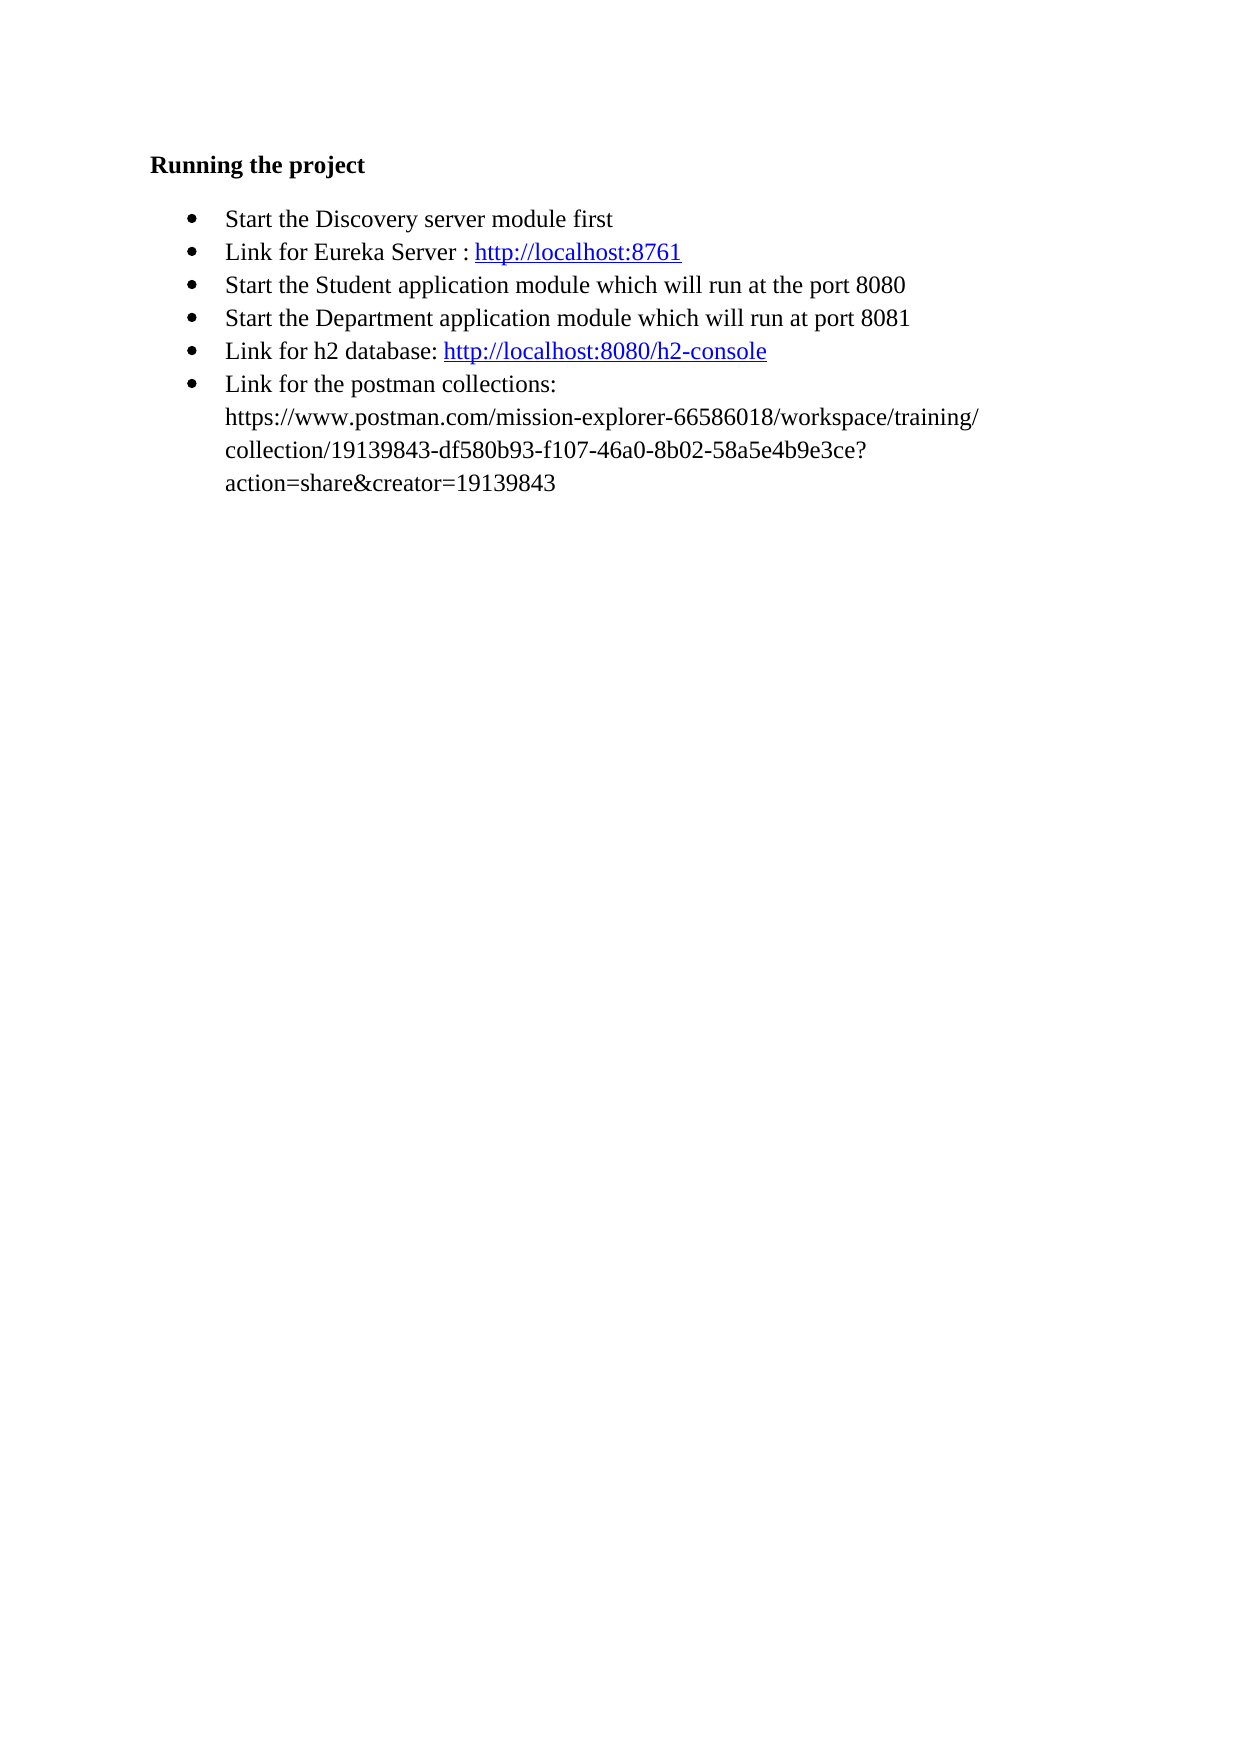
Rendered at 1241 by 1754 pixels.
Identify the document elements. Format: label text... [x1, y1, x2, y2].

list Link for Eureka Server : http://localhost:8761 [187, 237, 1090, 266]
list https://www.postman.com/mission-explorer-66586018/workspace/training/collection/19139843-df580b93-f107-46a0-8b02-58a5e4b9e3ce?action=share&creator=19139843 [225, 402, 1090, 497]
list Start the Discovery server module first [187, 204, 1090, 233]
list Start the Department application module which will run at port 8081 [187, 303, 1090, 332]
list Link for h2 database: http://localhost:8080/h2-console [187, 336, 1090, 365]
list Start the Student application module which will run at the port 8080 [187, 270, 1090, 299]
list Link for the postman collections: [187, 369, 1090, 398]
text Running the project [150, 150, 1090, 179]
